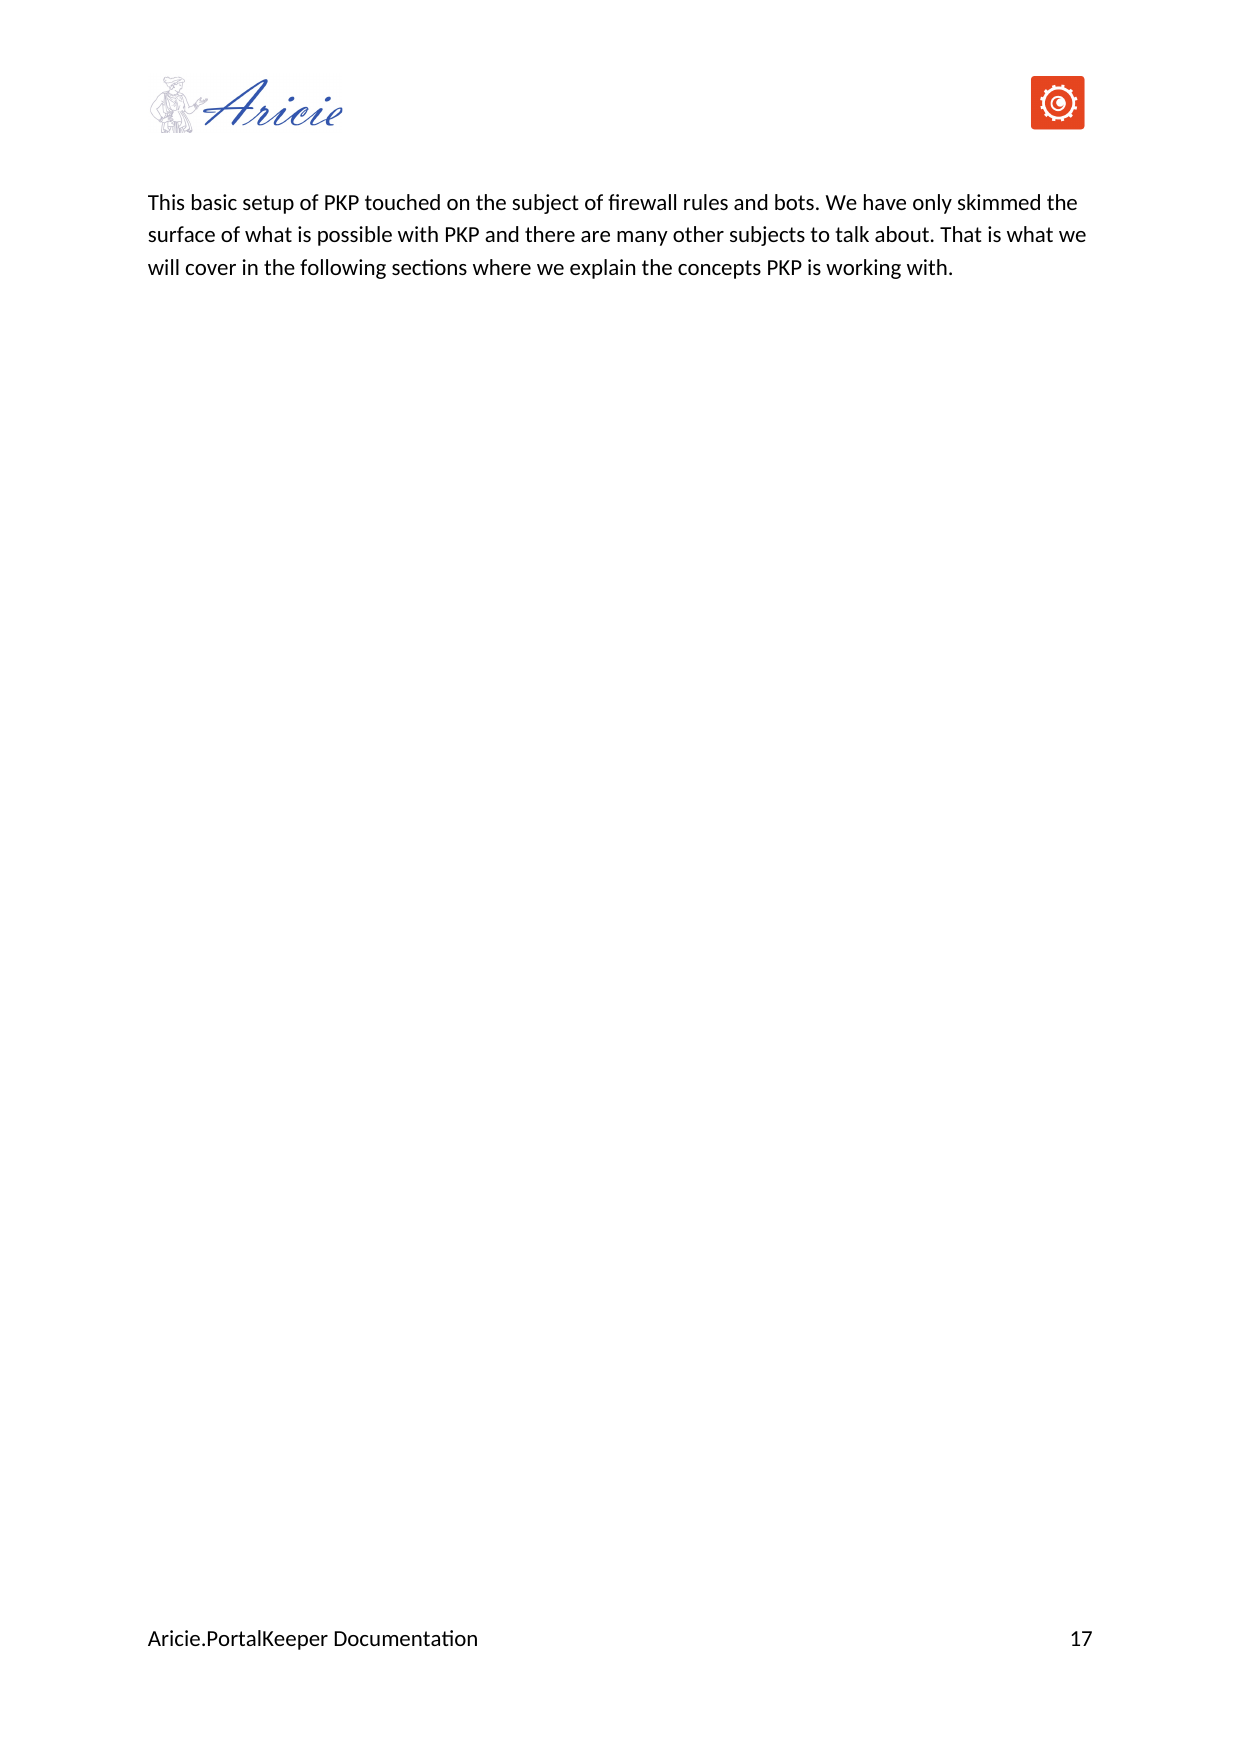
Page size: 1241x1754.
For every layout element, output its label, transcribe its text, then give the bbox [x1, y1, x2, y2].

picture [147, 73, 343, 133]
picture [1030, 76, 1085, 130]
text This basic setup of PKP touched on the subject of firewall rules and bots. We have only skimmed the surface of what is possible with PKP and there are many other subjects to talk about. That is what we will cover in the following sections where we explain the concepts PKP is working with. [148, 188, 1093, 281]
